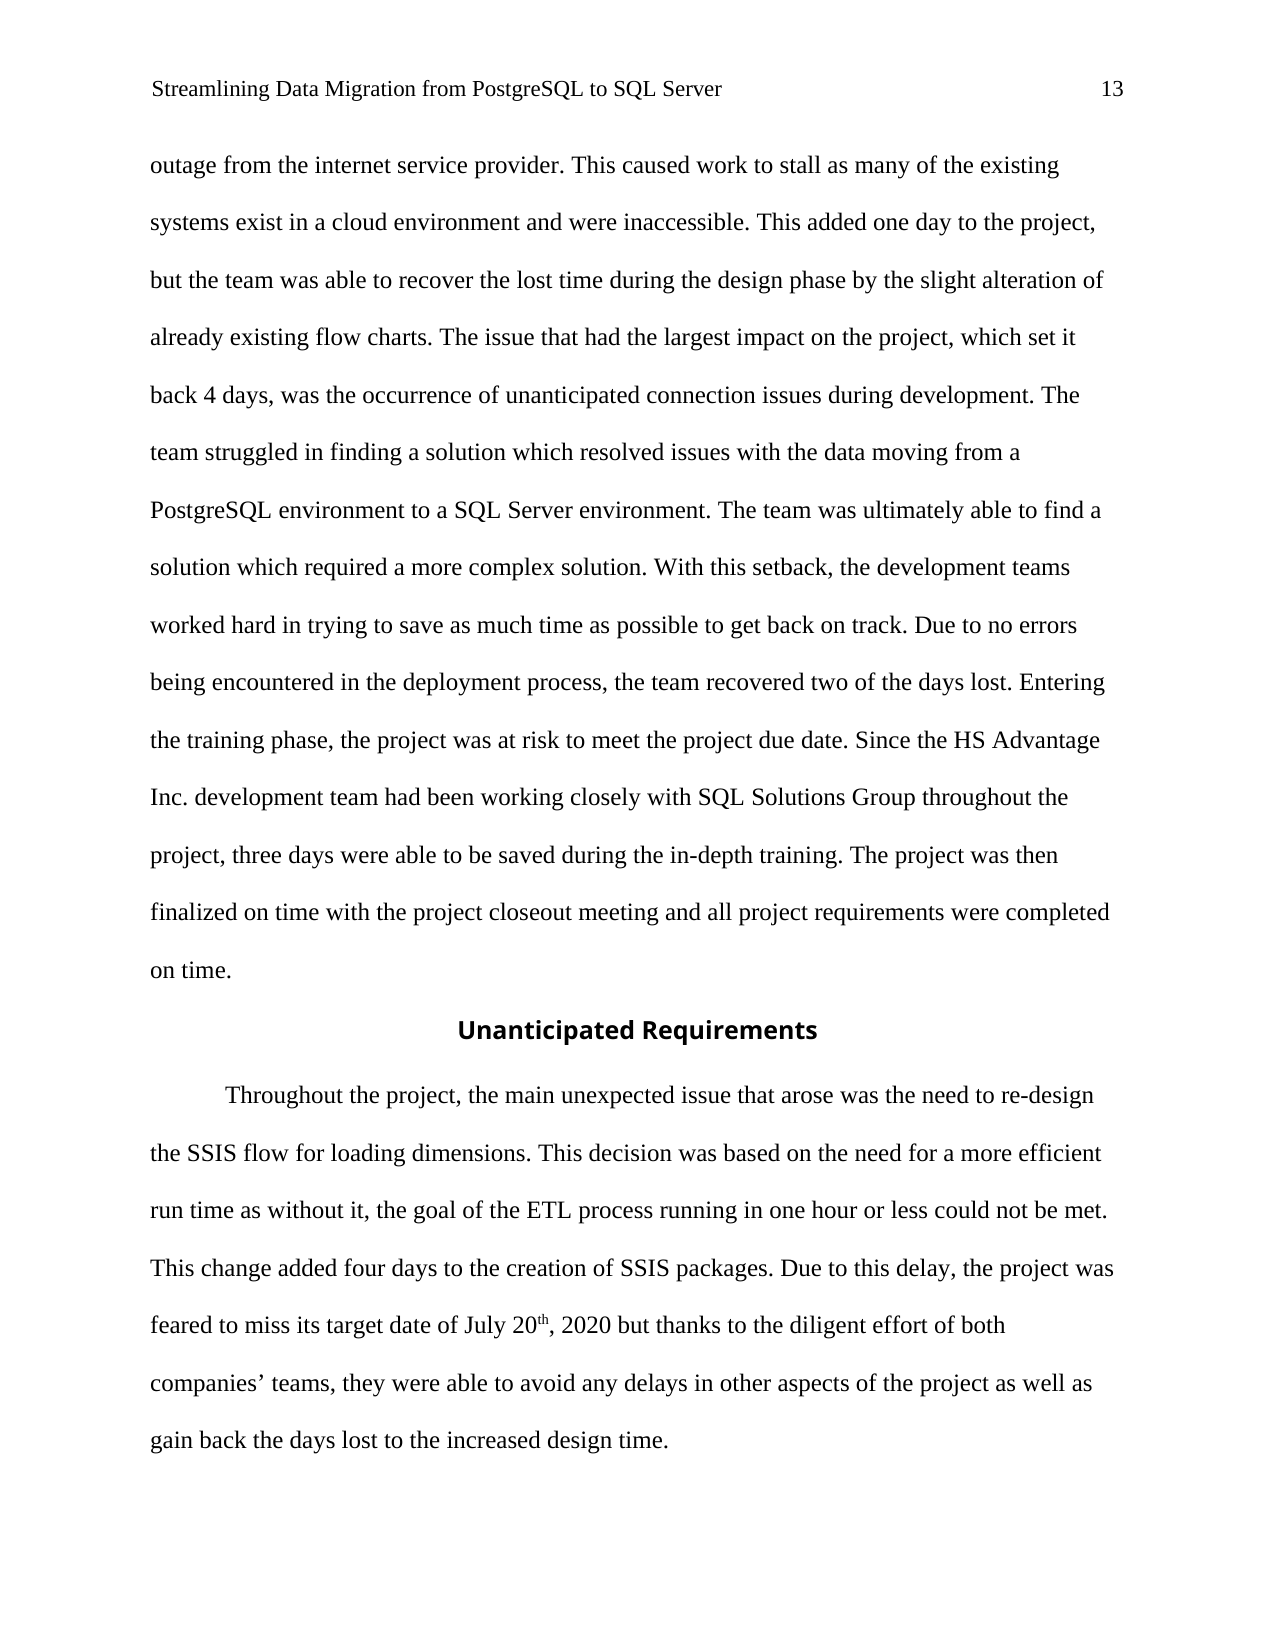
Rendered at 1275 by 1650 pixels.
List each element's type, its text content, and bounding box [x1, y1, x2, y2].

text Throughout the project, the main unexpected issue that arose was the need to re-design the SSIS flow for loading dimensions. This decision was based on the need for a more efficient run time as without it, the goal of the ETL process running in one hour or less could not be met. This change added four days to the creation of SSIS packages. Due to this delay, the project was feared to miss its target date of July 20th, 2020 but thanks to the diligent effort of both companies’ teams, they were able to avoid any delays in other aspects of the project as well as gain back the days lost to the increased design time. [150, 1081, 1125, 1454]
subtitle Unanticipated Requirements [150, 1012, 1125, 1047]
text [150, 150, 1125, 984]
